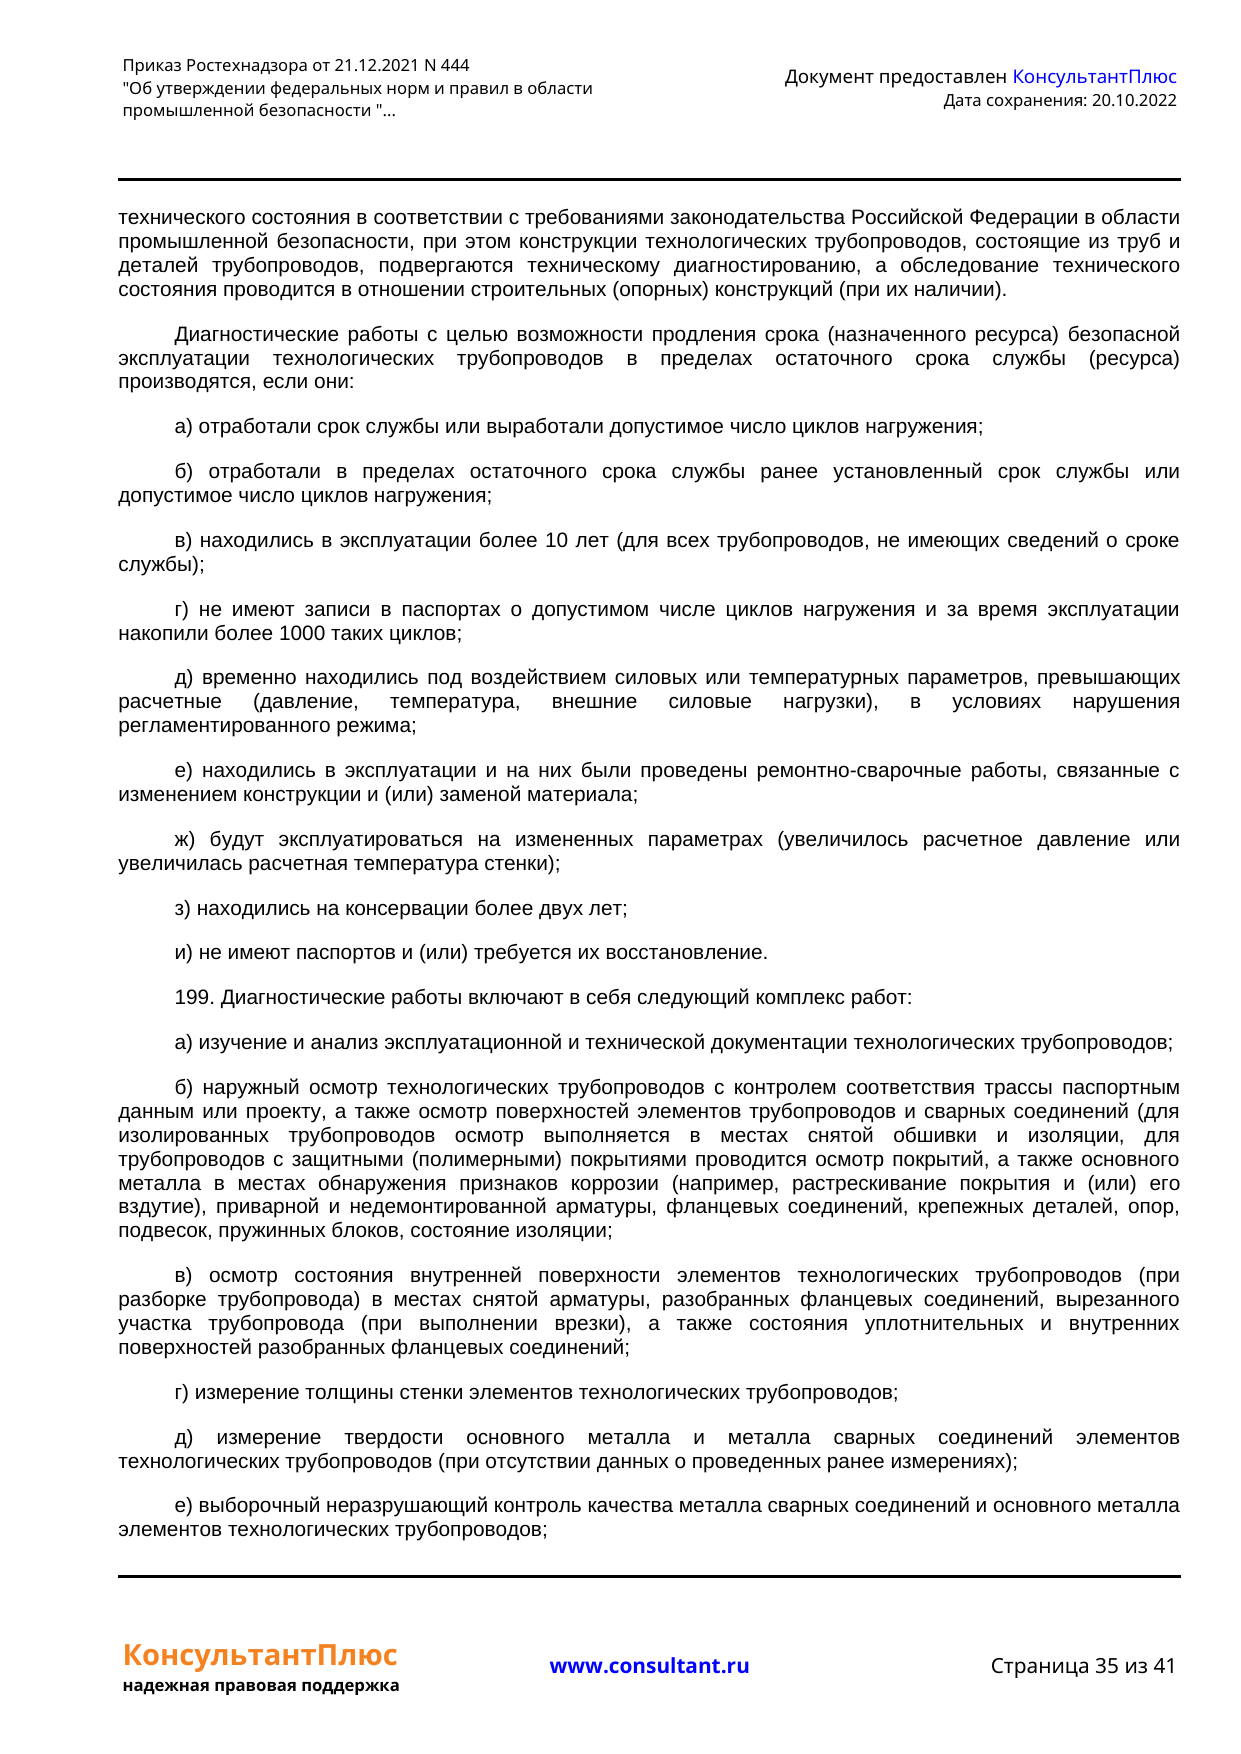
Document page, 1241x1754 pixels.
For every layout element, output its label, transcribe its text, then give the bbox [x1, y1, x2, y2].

text б) отработали в пределах остаточного срока службы ранее установленный срок службы или допустимое число циклов нагружения; [118, 459, 1181, 507]
text в) осмотр состояния внутренней поверхности элементов технологических трубопроводов (при разборке трубопровода) в местах снятой арматуры, разобранных фланцевых соединений, вырезанного участка трубопровода (при выполнении врезки), а также состояния уплотнительных и внутренних поверхностей разобранных фланцевых соединений; [118, 1263, 1181, 1359]
text 199. Диагностические работы включают в себя следующий комплекс работ: [118, 985, 1181, 1009]
text е) находились в эксплуатации и на них были проведены ремонтно-сварочные работы, связанные с изменением конструкции и (или) заменой материала; [118, 758, 1181, 806]
text а) отработали срок службы или выработали допустимое число циклов нагружения; [118, 414, 1181, 438]
text е) выборочный неразрушающий контроль качества металла сварных соединений и основного металла элементов технологических трубопроводов; [118, 1493, 1181, 1541]
text г) измерение толщины стенки элементов технологических трубопроводов; [118, 1380, 1181, 1404]
text д) измерение твердости основного металла и металла сварных соединений элементов технологических трубопроводов (при отсутствии данных о проведенных ранее измерениях); [118, 1424, 1181, 1472]
text з) находились на консервации более двух лет; [118, 895, 1181, 919]
text г) не имеют записи в паспортах о допустимом числе циклов нагружения и за время эксплуатации накопили более 1000 таких циклов; [118, 596, 1181, 644]
text д) временно находились под воздействием силовых или температурных параметров, превышающих расчетные (давление, температура, внешние силовые нагрузки), в условиях нарушения регламентированного режима; [118, 665, 1181, 737]
text а) изучение и анализ эксплуатационной и технической документации технологических трубопроводов; [118, 1030, 1181, 1054]
text в) находились в эксплуатации более 10 лет (для всех трубопроводов, не имеющих сведений о сроке службы); [118, 528, 1181, 576]
text ж) будут эксплуатироваться на измененных параметрах (увеличилось расчетное давление или увеличилась расчетная температура стенки); [118, 827, 1181, 874]
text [118, 205, 1181, 301]
text б) наружный осмотр технологических трубопроводов с контролем соответствия трассы паспортным данным или проекту, а также осмотр поверхностей элементов трубопроводов и сварных соединений (для изолированных трубопроводов осмотр выполняется в местах снятой обшивки и изоляции, для трубопроводов с защитными (полимерными) покрытиями проводится осмотр покрытий, а также основного металла в местах обнаружения признаков коррозии (например, растрескивание покрытия и (или) его вздутие), приварной и недемонтированной арматуры, фланцевых соединений, крепежных деталей, опор, подвесок, пружинных блоков, состояние изоляции; [118, 1074, 1181, 1242]
text Диагностические работы с целью возможности продления срока (назначенного ресурса) безопасной эксплуатации технологических трубопроводов в пределах остаточного срока службы (ресурса) производятся, если они: [118, 321, 1181, 393]
text и) не имеют паспортов и (или) требуется их восстановление. [118, 940, 1181, 964]
